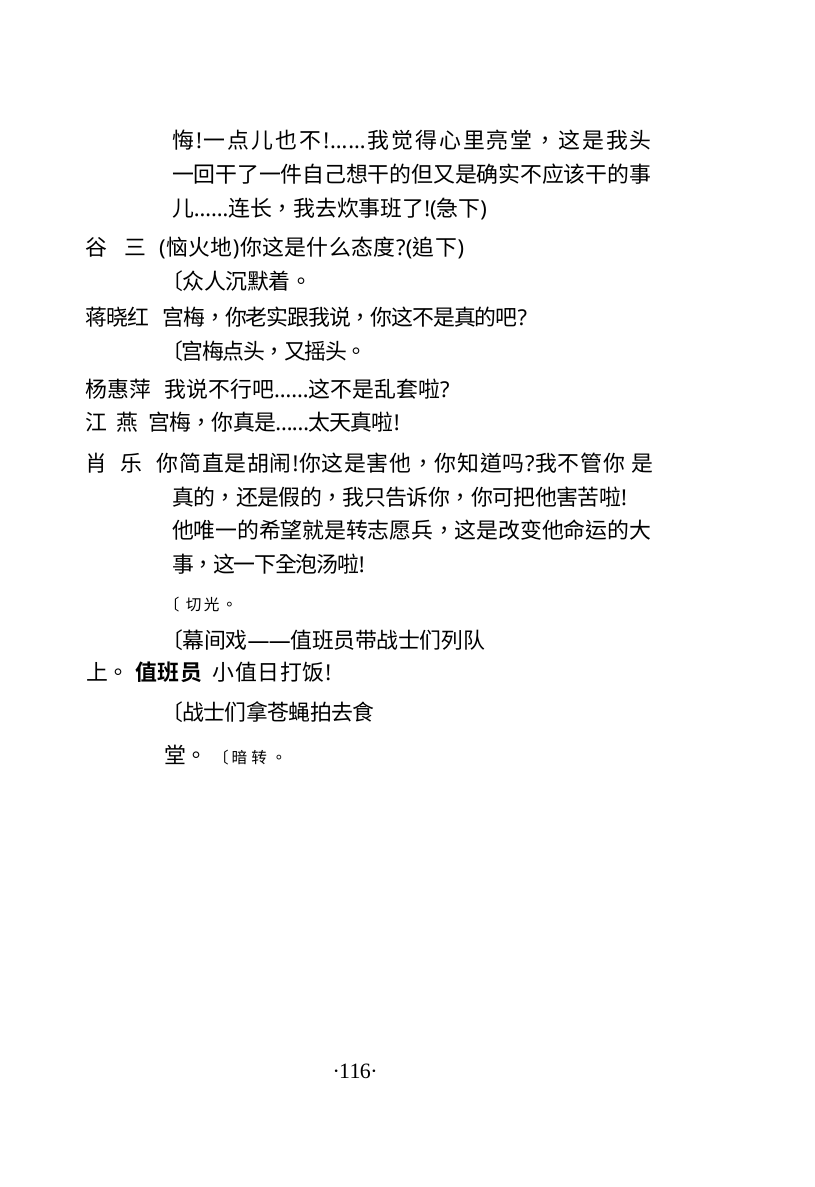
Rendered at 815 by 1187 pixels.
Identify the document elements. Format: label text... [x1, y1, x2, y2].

text 悔!一点儿也不!……我觉得心里亮堂，这是我头 一回干了一件自己想干的但又是确实不应该干的事 儿……连长，我去炊事班了!(急下) [172, 124, 652, 223]
text 谷 三 (恼火地)你这是什么态度?(追下) 〔众人沉默着。 [85, 232, 499, 296]
text 杨惠萍 我说不行吧……这不是乱套啦? 江 燕 宫梅，你真是……太天真啦! [85, 374, 465, 437]
text 蒋晓红 宫梅，你老实跟我说，你这不是真的吧? 〔宫梅点头，又摇头。 [85, 301, 531, 366]
text 〔幕间戏——值班员带战士们列队上。 值班员 小值日打饭! [86, 626, 528, 687]
text 〔战士们拿苍蝇拍去食堂。 〔 暗 转 。 [161, 697, 416, 769]
text 肖 乐 你简直是胡闹!你这是害他，你知道吗?我不管你 是真的，还是假的，我只告诉你，你可把他害苦啦! 他唯一的希望就是转志愿兵，这是改变他命运的大 事，这一下全泡汤啦! [85, 448, 654, 579]
text 〔 切光。 [164, 595, 692, 615]
